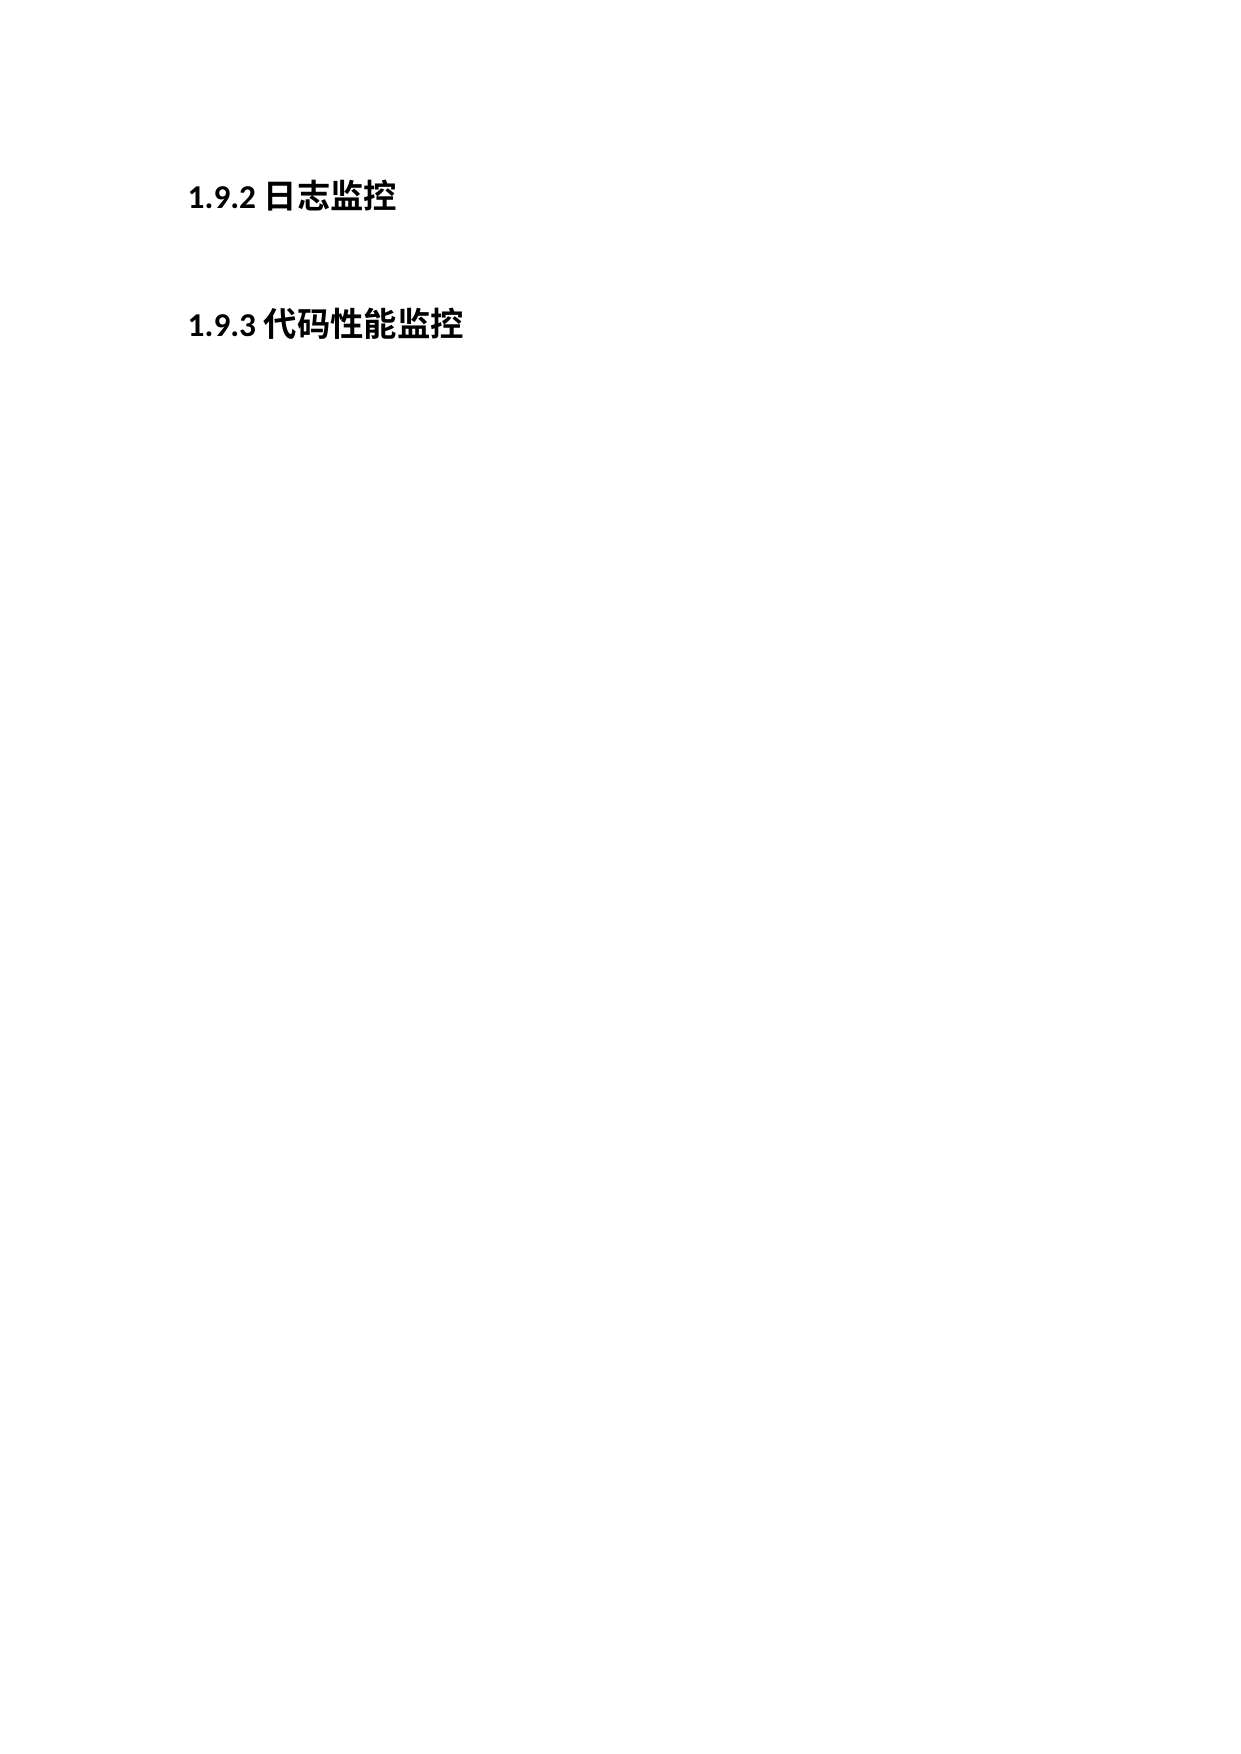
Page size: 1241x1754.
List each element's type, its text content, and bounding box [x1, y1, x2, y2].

subtitle 1.9.3 代码性能监控 [187, 289, 1053, 354]
subtitle 1.9.2 日志监控 [187, 162, 1053, 227]
